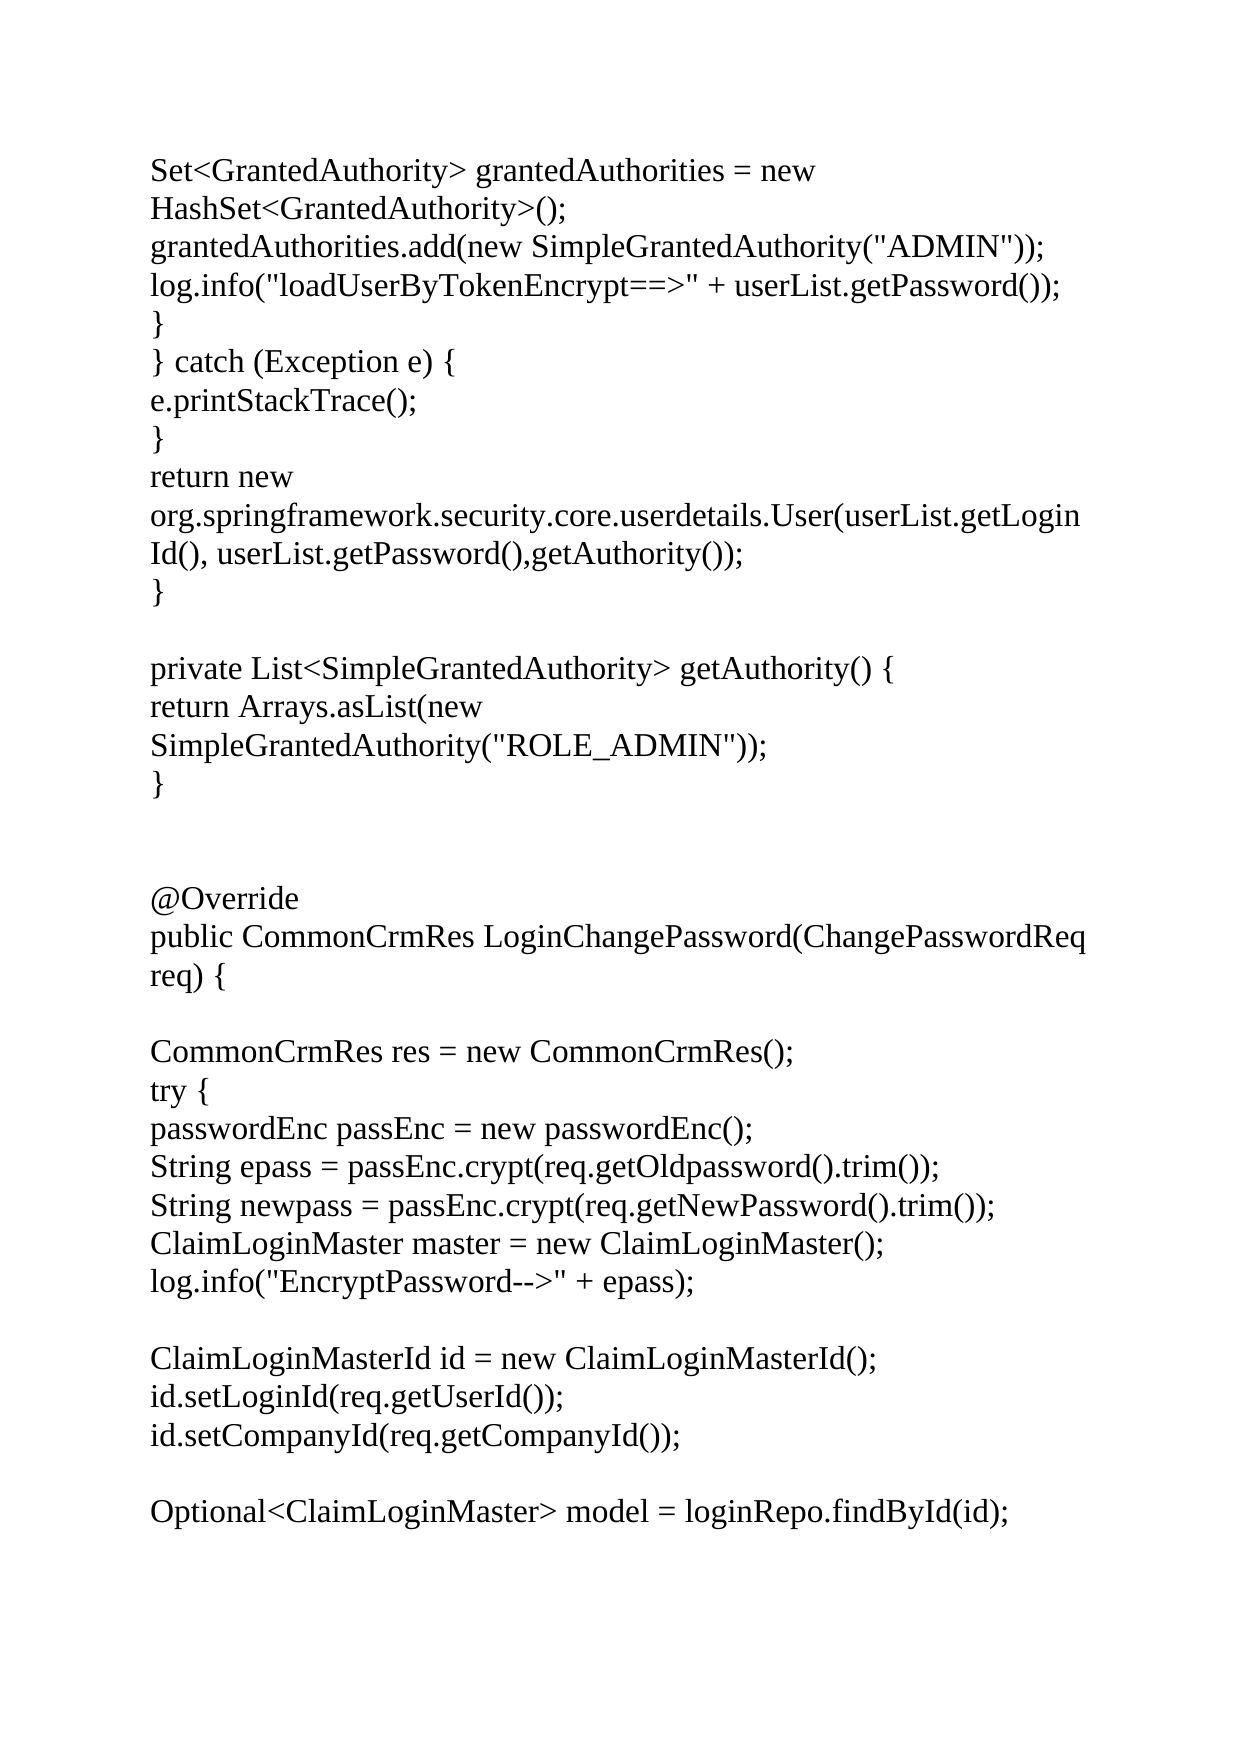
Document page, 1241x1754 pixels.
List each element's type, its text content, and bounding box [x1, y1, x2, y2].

text String newpass = passEnc.crypt(req.getNewPassword().trim()); [150, 1185, 1090, 1223]
text @Override [150, 878, 1090, 917]
text CommonCrmRes res = new CommonCrmRes(); [150, 1032, 1090, 1070]
text Optional<ClaimLoginMaster> model = loginRepo.findById(id); [150, 1492, 1090, 1530]
text } [150, 763, 1090, 802]
text public CommonCrmRes LoginChangePassword(ChangePasswordReq req) { [150, 917, 1090, 993]
text grantedAuthorities.add(new SimpleGrantedAuthority("ADMIN")); [150, 227, 1090, 265]
text id.setCompanyId(req.getCompanyId()); [150, 1415, 1090, 1453]
text ClaimLoginMasterId id = new ClaimLoginMasterId(); [150, 1338, 1090, 1377]
text return new org.springframework.security.core.userdetails.User(userList.getLoginId(), userList.getPassword(),getAuthority()); [150, 457, 1090, 572]
text Set<GrantedAuthority> grantedAuthorities = new HashSet<GrantedAuthority>(); [150, 150, 1090, 227]
text return Arrays.asList(new SimpleGrantedAuthority("ROLE_ADMIN")); [150, 687, 1090, 763]
text try { [150, 1070, 1090, 1108]
text } [150, 572, 1090, 610]
text e.printStackTrace(); [150, 380, 1090, 418]
text private List<SimpleGrantedAuthority> getAuthority() { [150, 648, 1090, 687]
text } [150, 303, 1090, 342]
text log.info("loadUserByTokenEncrypt==>" + userList.getPassword()); [150, 265, 1090, 303]
text ClaimLoginMaster master = new ClaimLoginMaster(); [150, 1223, 1090, 1262]
text passwordEnc passEnc = new passwordEnc(); [150, 1108, 1090, 1147]
text log.info("EncryptPassword-->" + epass); [150, 1262, 1090, 1300]
text } catch (Exception e) { [150, 342, 1090, 380]
text id.setLoginId(req.getUserId()); [150, 1377, 1090, 1415]
text } [150, 418, 1090, 457]
text String epass = passEnc.crypt(req.getOldpassword().trim()); [150, 1147, 1090, 1185]
